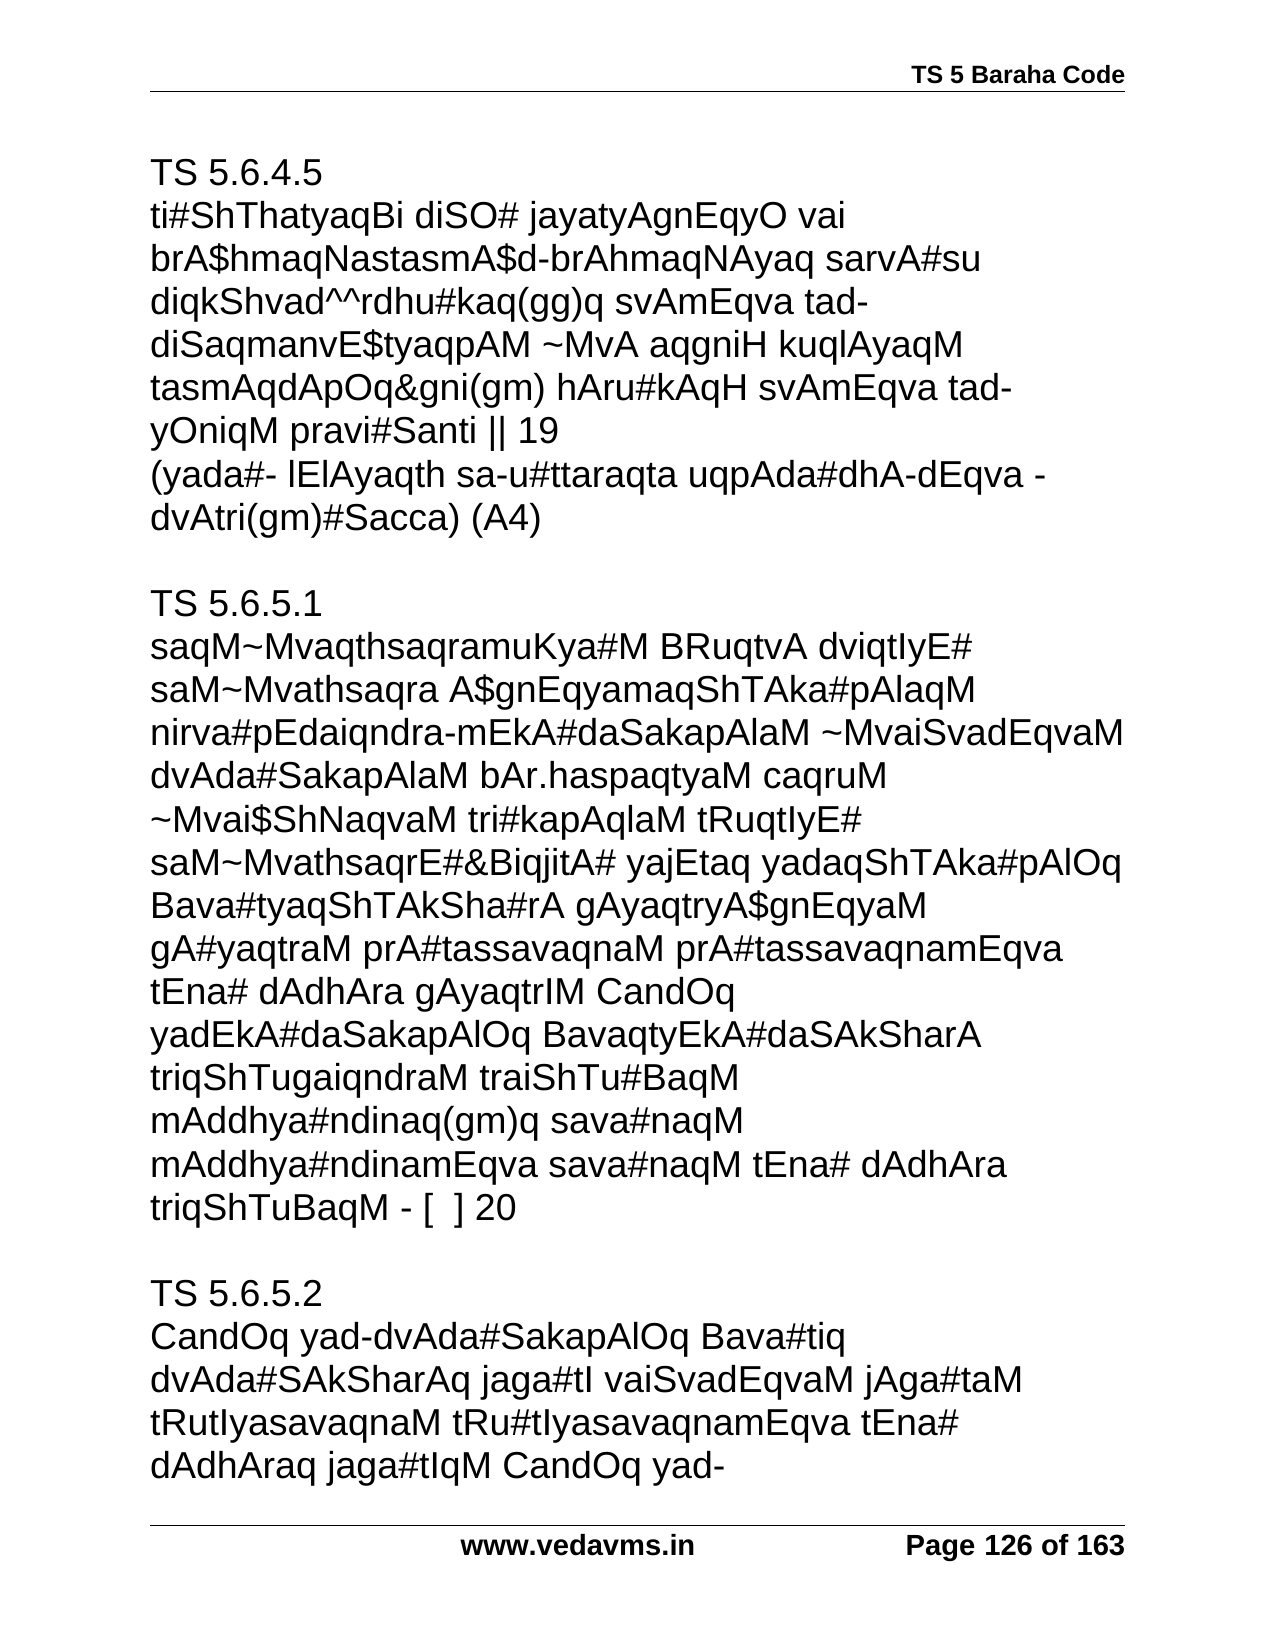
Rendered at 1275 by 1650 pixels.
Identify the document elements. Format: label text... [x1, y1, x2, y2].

text (yada#- lElAyaqth sa-u#ttaraqta uqpAda#dhA-dEqva - dvAtri(gm)#Sacca) (A4) [150, 452, 1125, 538]
text ti#ShThatyaqBi diSO# jayatyAgnEqyO vai brA$hmaqNastasmA$d-brAhmaqNAyaq sarvA#su diqkShvad^^rdhu#kaq(gg)q svAmEqva tad-diSaqmanvE$tyaqpAM ~MvA aqgniH kuqlAyaqM tasmAqdApOq&gni(gm) hAru#kAqH svAmEqva tad-yOniqM pravi#Santi || 19 [150, 193, 1125, 452]
text TS 5.6.5.1 [150, 581, 1125, 624]
text tEna# dAdhAra gAyaqtrIM CandOq yadEkA#daSakapAlOq BavaqtyEkA#daSAkSharA triqShTugaiqndraM traiShTu#BaqM mAddhya#ndinaq(gm)q sava#naqM mAddhya#ndinamEqva sava#naqM tEna# dAdhAra triqShTuBaqM - [ ] 20 [150, 969, 1125, 1228]
text TS 5.6.4.5 [150, 150, 1125, 193]
text saqM~MvaqthsaqramuKya#M BRuqtvA dviqtIyE# saM~Mvathsaqra A$gnEqyamaqShTAka#pAlaqM nirva#pEdaiqndra-mEkA#daSakapAlaM ~MvaiSvadEqvaM dvAda#SakapAlaM bAr.haspaqtyaM caqruM ~Mvai$ShNaqvaM tri#kapAqlaM tRuqtIyE# saM~MvathsaqrE#&BiqjitA# yajEtaq yadaqShTAka#pAlOq Bava#tyaqShTAkSha#rA gAyaqtryA$gnEqyaM gA#yaqtraM prA#tassavaqnaM prA#tassavaqnamEqva [150, 624, 1125, 969]
text TS 5.6.5.2 [150, 1271, 1125, 1314]
